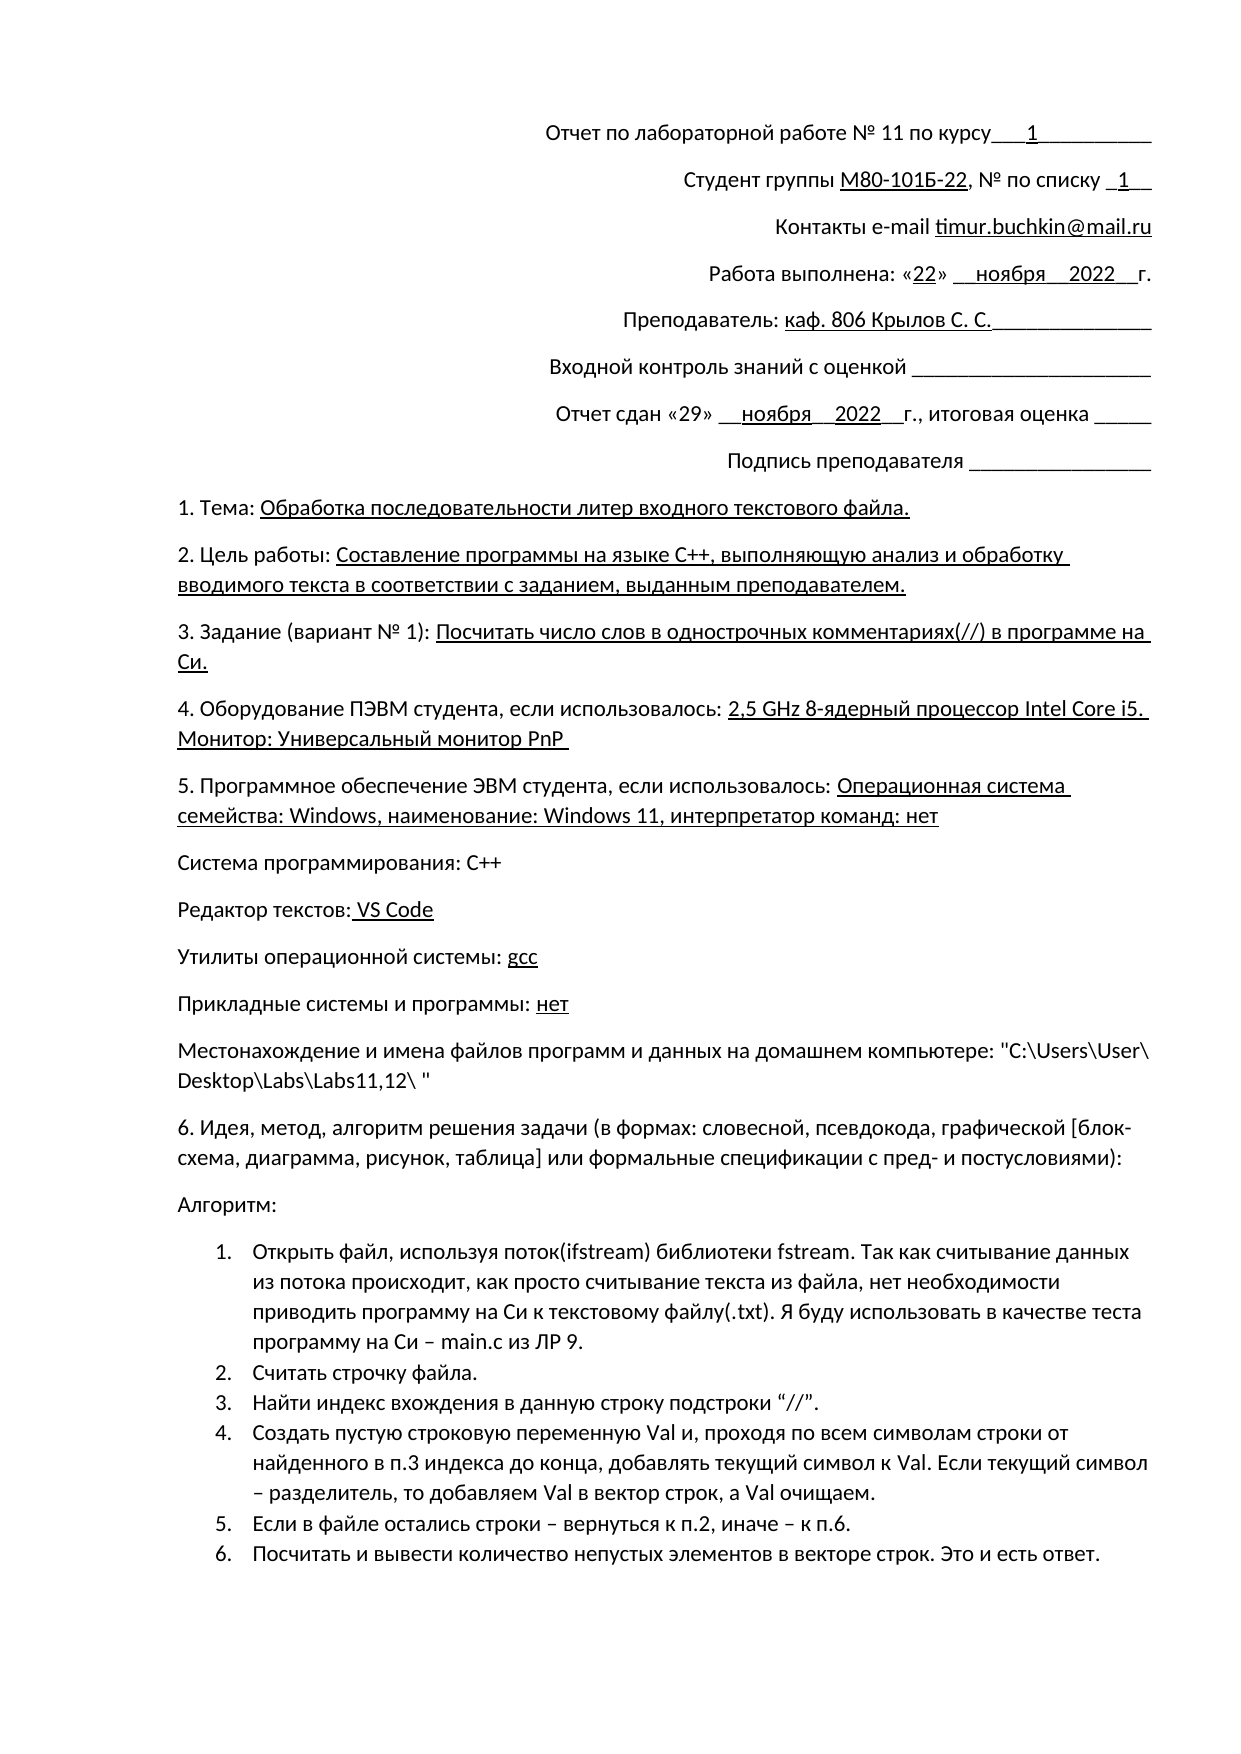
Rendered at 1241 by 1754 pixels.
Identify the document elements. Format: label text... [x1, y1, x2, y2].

text Прикладные системы и программы: нет [177, 989, 1152, 1017]
text Преподаватель: каф. 806 Крылов С. С.______________ [177, 306, 1152, 334]
text 2. Цель работы: Составление программы на языке С++, выполняющую анализ и обработку вводимого текста в соответствии с заданием, выданным преподавателем. [177, 540, 1152, 598]
text Студент группы М80-101Б-22, № по списку _1__ [177, 165, 1152, 193]
list Открыть файл, используя поток(ifstream) библиотеки fstream. Так как считывание данных из потока происходит, как просто считывание текста из файла, нет необходимости приводить программу на Си к текстовому файлу(.txt). Я буду использовать в качестве теста программу на Си – main.c из ЛР 9. [215, 1237, 1152, 1356]
text Входной контроль знаний с оценкой _____________________ [177, 352, 1152, 381]
text Местонахождение и имена файлов программ и данных на домашнем компьютере: "C:\Users\User\Desktop\Labs\Labs11,12\ " [177, 1036, 1152, 1094]
list Считать строчку файла. [215, 1358, 1152, 1386]
text Подпись преподавателя ________________ [177, 446, 1152, 474]
text Утилиты операционной системы: gcc [177, 942, 1152, 970]
text Алгоритм: [177, 1190, 1152, 1218]
text Контакты e-mail timur.buchkin@mail.ru [177, 212, 1152, 240]
text 5. Программное обеспечение ЭВМ студента, если использовалось: Операционная система семейства: Windows, наименование: Windows 11, интерпретатор команд: нет [177, 771, 1152, 829]
text 1. Тема: Обработка последовательности литер входного текстового файла. [177, 493, 1152, 521]
text Работа выполнена: «22» __ноября__2022__г. [177, 259, 1152, 287]
text Отчет по лабораторной работе № 11 по курсу___1__________ [177, 118, 1152, 146]
list Создать пустую строковую переменную Val и, проходя по всем символам строки от найденного в п.3 индекса до конца, добавлять текущий символ к Val. Если текущий символ – разделитель, то добавляем Val в вектор строк, а Val очищаем. [215, 1418, 1152, 1507]
text 6. Идея, метод, алгоритм решения задачи (в формах: словесной, псевдокода, графической [блок-схема, диаграмма, рисунок, таблица] или формальные спецификации с пред- и постусловиями): [177, 1113, 1152, 1171]
list Если в файле остались строки – вернуться к п.2, иначе – к п.6. [215, 1509, 1152, 1537]
text Отчет сдан «29» __ноября__2022__г., итоговая оценка _____ [177, 399, 1152, 427]
list Найти индекс вхождения в данную строку подстроки “//”. [215, 1388, 1152, 1416]
text Система программирования: С++ [177, 848, 1152, 876]
list Посчитать и вывести количество непустых элементов в векторе строк. Это и есть ответ. [215, 1539, 1152, 1567]
text Редактор текстов: VS Code [177, 895, 1152, 923]
text 4. Оборудование ПЭВМ студента, если использовалось: 2,5 GHz 8-ядерный процессор Intel Core i5. Монитор: Универсальный монитор PnP [177, 694, 1152, 752]
text 3. Задание (вариант № 1): Посчитать число слов в однострочных комментариях(//) в программе на Си. [177, 617, 1152, 675]
